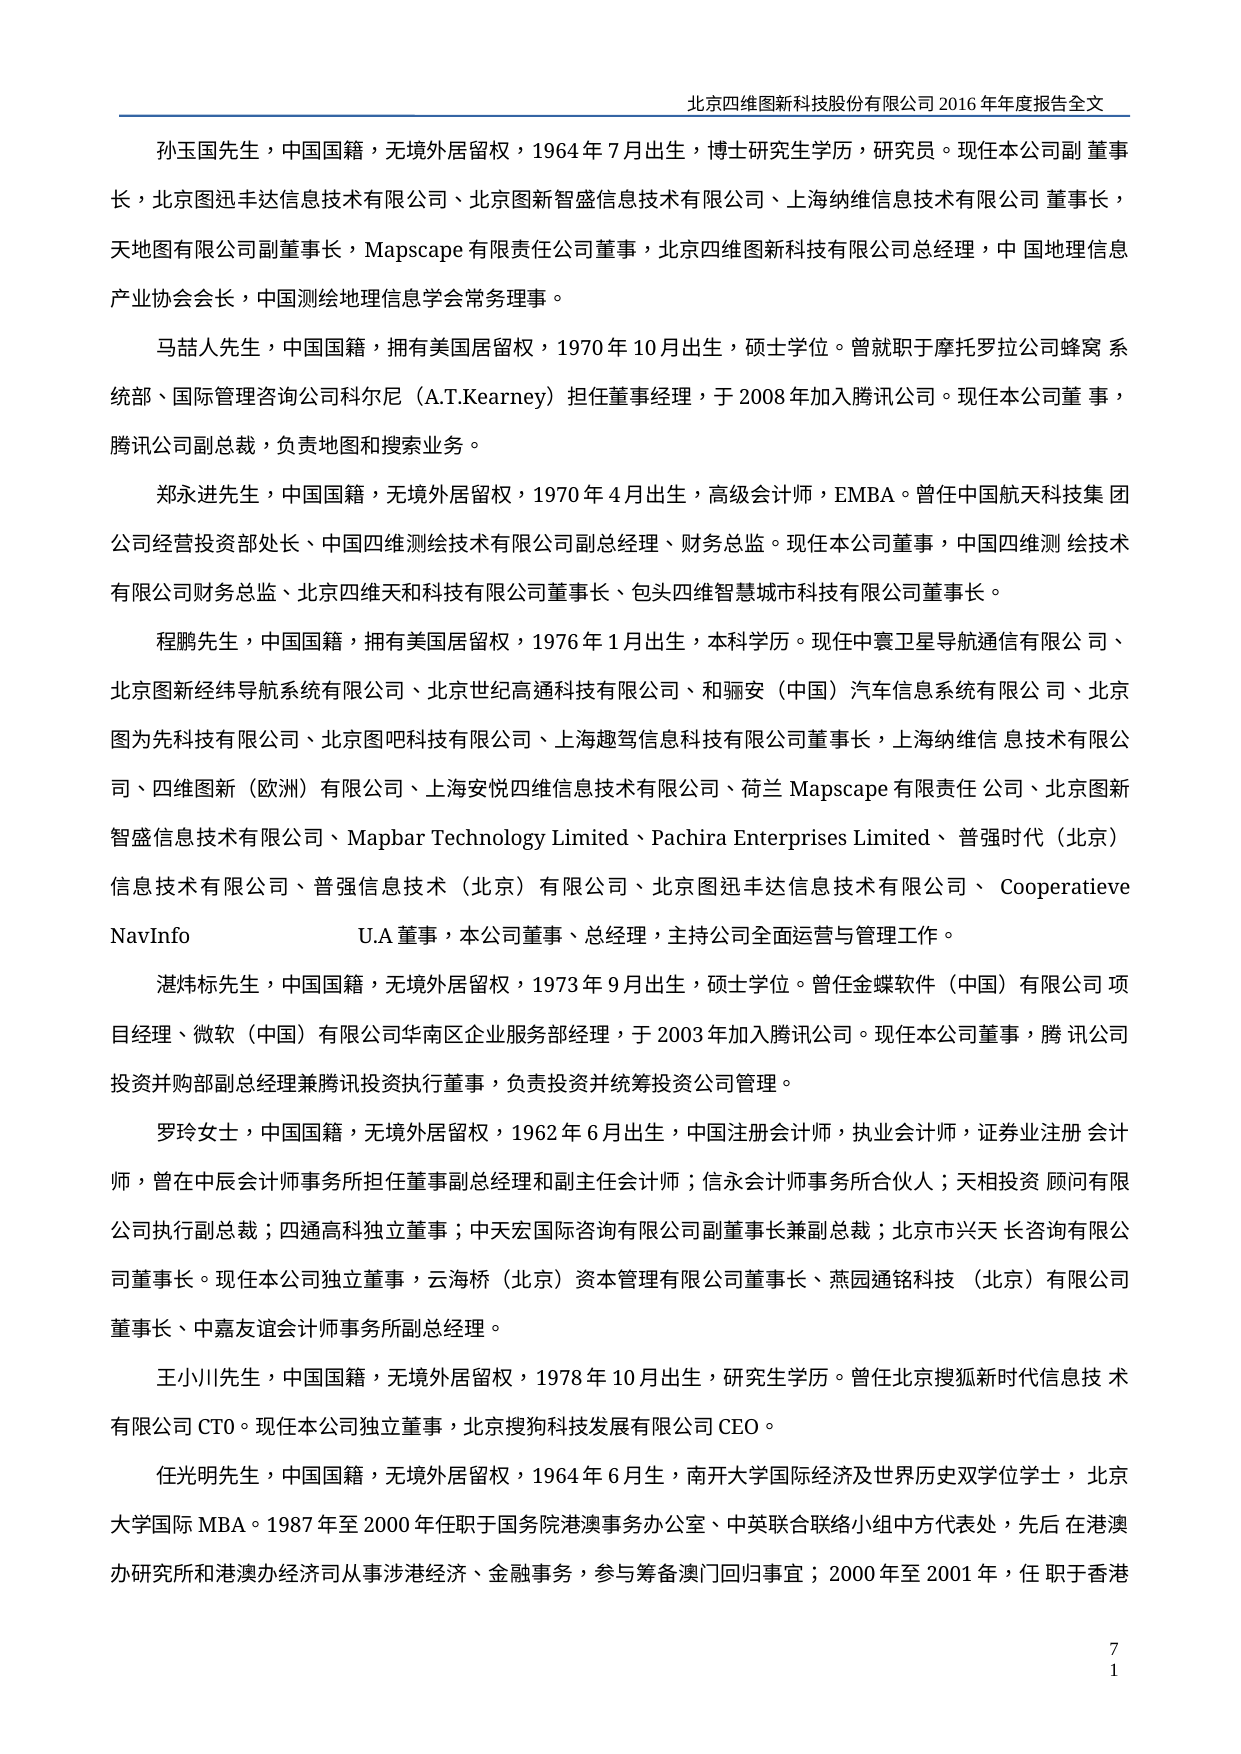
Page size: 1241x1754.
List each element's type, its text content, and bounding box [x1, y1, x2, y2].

text 程鹏先生，中国国籍，拥有美国居留权，1976年1月出生，本科学历。现任中寰卫星导航通信有限公 司、北京图新经纬导航系统有限公司、北京世纪高通科技有限公司、和骊安（中国）汽车信息系统有限公 司、北京图为先科技有限公司、北京图吧科技有限公司、上海趣驾信息科技有限公司董事长，上海纳维信 息技术有限公司、四维图新（欧洲）有限公司、上海安悦四维信息技术有限公司、荷兰Mapscape有限责任 公司、北京图新智盛信息技术有限公司、Mapbar Technology Limited、Pachira Enterprises Limited、 普强时代（北京）信息技术有限公司、普强信息技术（北京）有限公司、北京图迅丰达信息技术有限公司、 Cooperatieve NavInfo U.A董事，本公司董事、总经理，主持公司全面运营与管理工作。 [110, 610, 1131, 954]
text 罗玲女士，中国国籍，无境外居留权，1962年6月出生，中国注册会计师，执业会计师，证券业注册 会计师，曾在中辰会计师事务所担任董事副总经理和副主任会计师；信永会计师事务所合伙人；天相投资 顾问有限公司执行副总裁；四通高科独立董事；中天宏国际咨询有限公司副董事长兼副总裁；北京市兴天 长咨询有限公司董事长。现任本公司独立董事，云海桥（北京）资本管理有限公司董事长、燕园通铭科技 （北京）有限公司董事长、中嘉友谊会计师事务所副总经理。 [110, 1101, 1131, 1346]
text 湛炜标先生，中国国籍，无境外居留权，1973年9月出生，硕士学位。曾任金蝶软件（中国）有限公司 项目经理、微软（中国）有限公司华南区企业服务部经理，于2003年加入腾讯公司。现任本公司董事，腾 讯公司投资并购部副总经理兼腾讯投资执行董事，负责投资并统筹投资公司管理。 [110, 954, 1131, 1101]
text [110, 1444, 1131, 1592]
text 马喆人先生，中国国籍，拥有美国居留权，1970年10月出生，硕士学位。曾就职于摩托罗拉公司蜂窝 系统部、国际管理咨询公司科尔尼（A.T.Kearney）担任董事经理，于2008年加入腾讯公司。现任本公司董 事，腾讯公司副总裁，负责地图和搜索业务。 [110, 316, 1131, 463]
text 郑永进先生，中国国籍，无境外居留权，1970年4月出生，高级会计师，EMBA。曾任中国航天科技集 团公司经营投资部处长、中国四维测绘技术有限公司副总经理、财务总监。现任本公司董事，中国四维测 绘技术有限公司财务总监、北京四维天和科技有限公司董事长、包头四维智慧城市科技有限公司董事长。 [110, 463, 1131, 610]
text 孙玉国先生，中国国籍，无境外居留权，1964年7月出生，博士研究生学历，研究员。现任本公司副 董事长，北京图迅丰达信息技术有限公司、北京图新智盛信息技术有限公司、上海纳维信息技术有限公司 董事长，天地图有限公司副董事长，Mapscape有限责任公司董事，北京四维图新科技有限公司总经理，中 国地理信息产业协会会长，中国测绘地理信息学会常务理事。 [110, 120, 1131, 316]
text 王小川先生，中国国籍，无境外居留权，1978年10月出生，研究生学历。曾任北京搜狐新时代信息技 术有限公司CT0。现任本公司独立董事，北京搜狗科技发展有限公司CEO。 [110, 1346, 1131, 1444]
